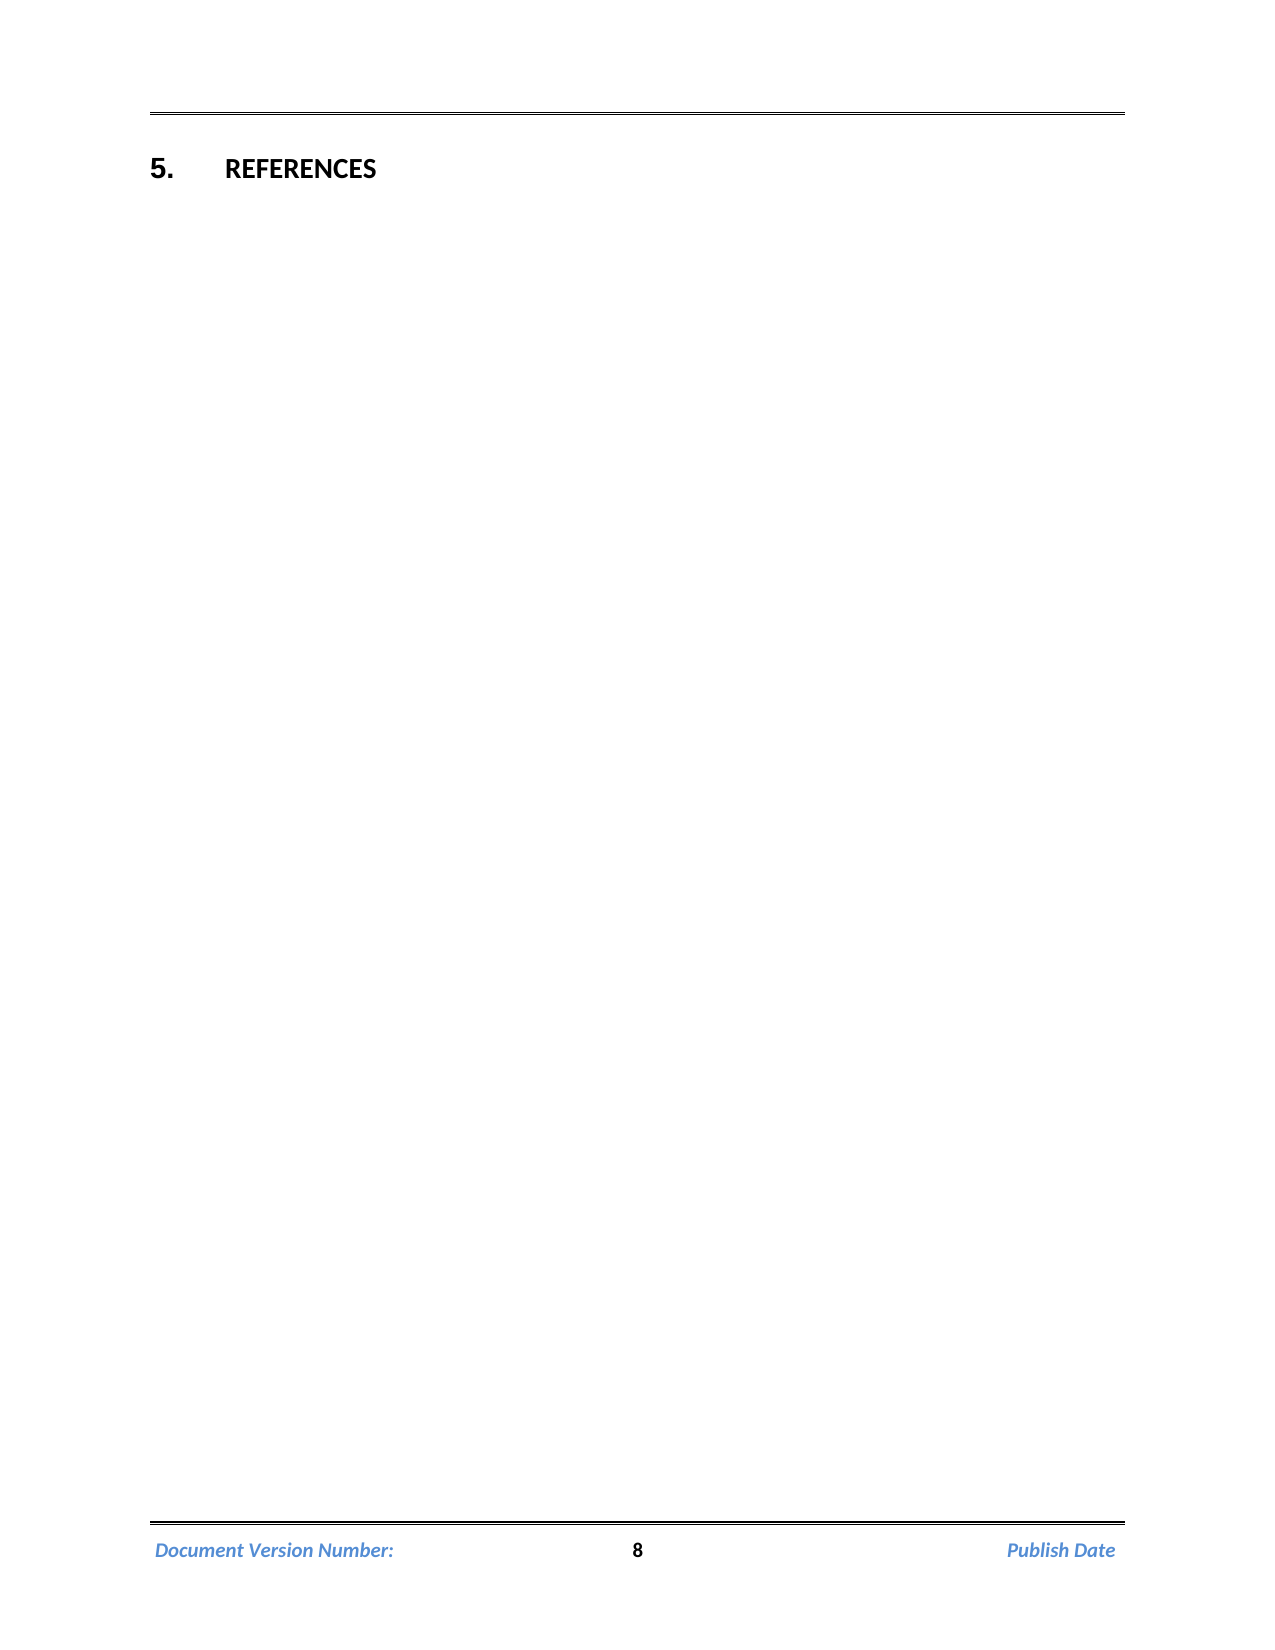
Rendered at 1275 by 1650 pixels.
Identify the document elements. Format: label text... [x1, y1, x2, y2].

subtitle References [150, 150, 1125, 186]
